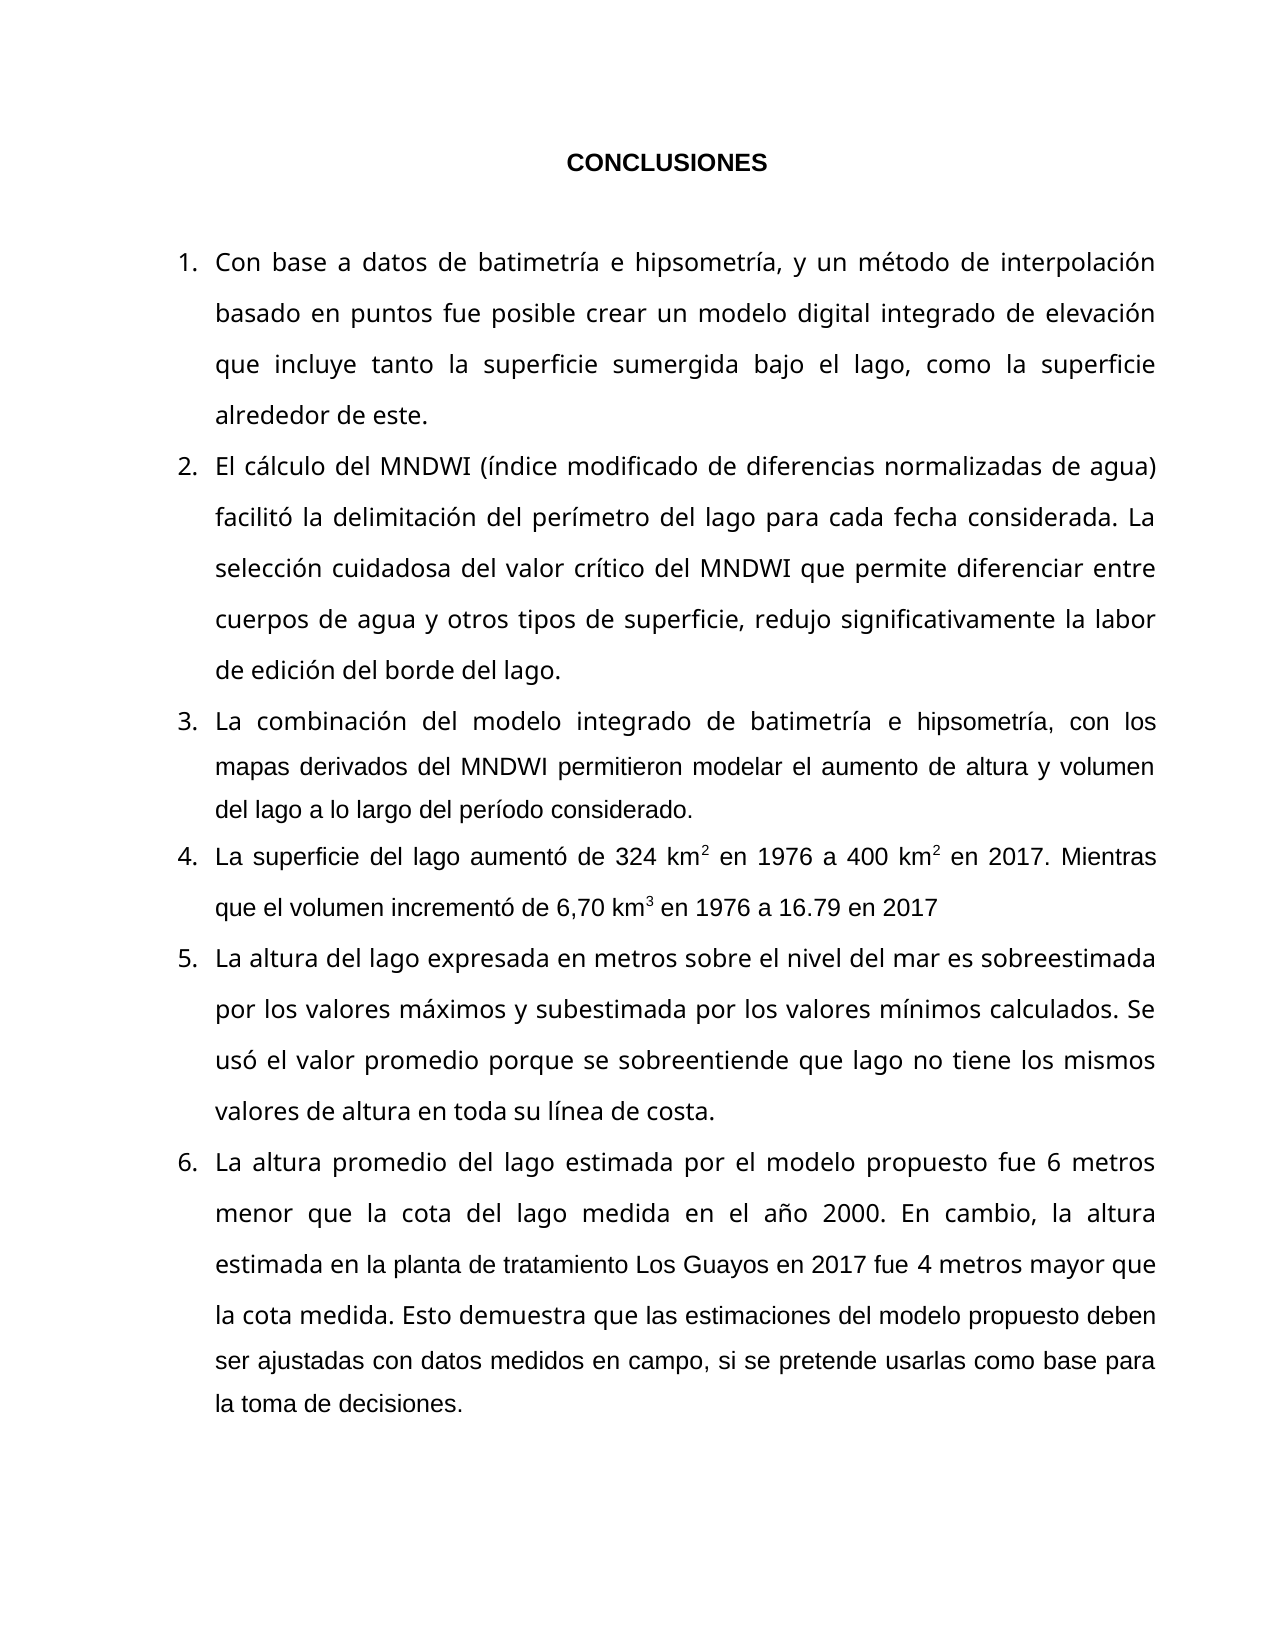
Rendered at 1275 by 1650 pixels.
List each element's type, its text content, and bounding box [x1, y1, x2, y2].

list La altura del lago expresada en metros sobre el nivel del mar es sobreestimada por los valores máximos y subestimada por los valores mínimos calculados. Se usó el valor promedio porque se sobreentiende que lago no tiene los mismos valores de altura en toda su línea de costa. [177, 941, 1157, 1128]
list La altura promedio del lago estimada por el modelo propuesto fue 6 metros menor que la cota del lago medida en el año 2000. En cambio, la altura estimada en la planta de tratamiento Los Guayos en 2017 fue 4 metros mayor que la cota medida. Esto demuestra que las estimaciones del modelo propuesto deben ser ajustadas con datos medidos en campo, si se pretende usarlas como base para la toma de decisiones. [177, 1145, 1157, 1418]
list La combinación del modelo integrado de batimetría e hipsometría, con los mapas derivados del MNDWI permitieron modelar el aumento de altura y volumen del lago a lo largo del período considerado. [177, 704, 1157, 824]
subtitle CONCLUSIONES [177, 148, 1157, 176]
list La superficie del lago aumentó de 324 km2 en 1976 a 400 km2 en 2017. Mientras que el volumen incrementó de 6,70 km3 en 1976 a 16.79 en 2017 [177, 838, 1157, 924]
list El cálculo del MNDWI (índice modificado de diferencias normalizadas de agua) facilitó la delimitación del perímetro del lago para cada fecha considerada. La selección cuidadosa del valor crítico del MNDWI que permite diferenciar entre cuerpos de agua y otros tipos de superficie, redujo significativamente la labor de edición del borde del lago. [177, 449, 1157, 687]
list Con base a datos de batimetría e hipsometría, y un método de interpolación basado en puntos fue posible crear un modelo digital integrado de elevación que incluye tanto la superficie sumergida bajo el lago, como la superficie alrededor de este. [177, 244, 1157, 432]
